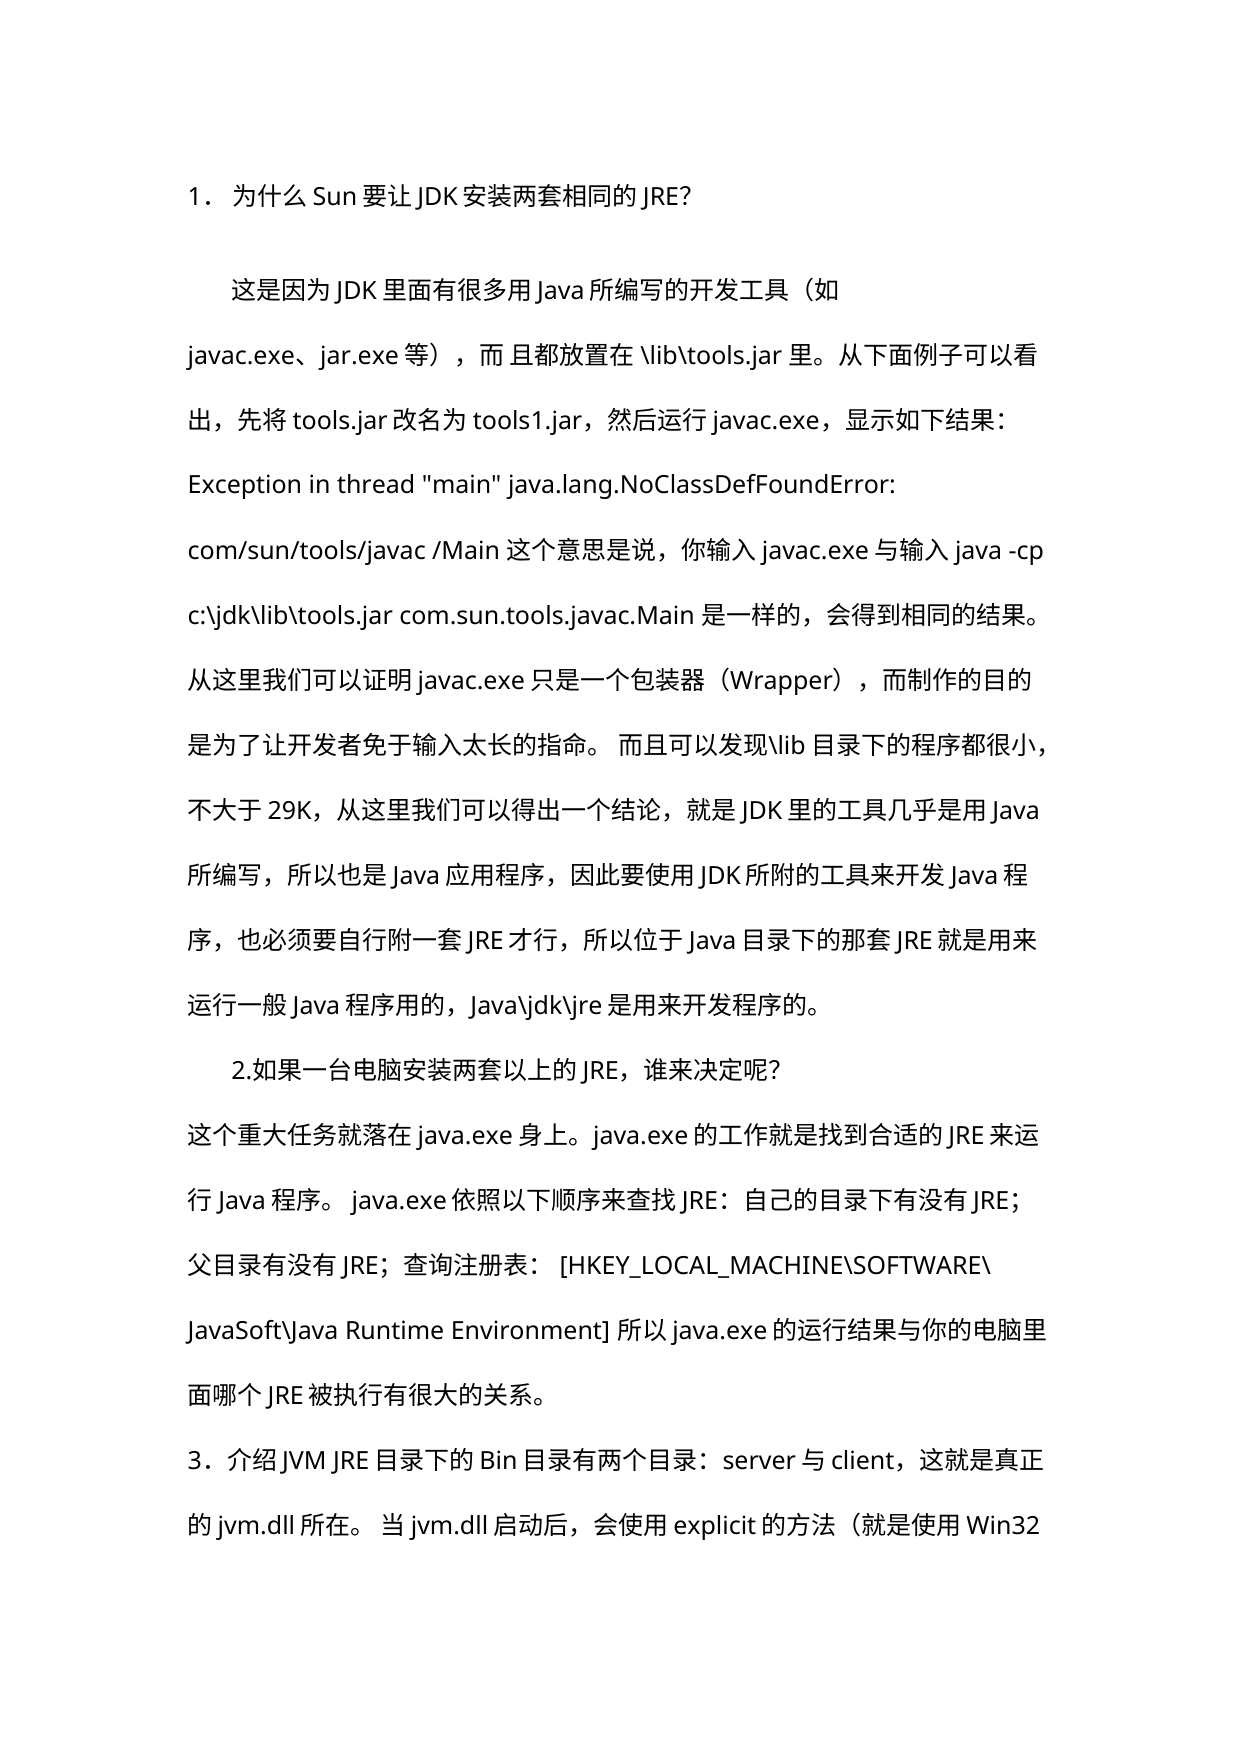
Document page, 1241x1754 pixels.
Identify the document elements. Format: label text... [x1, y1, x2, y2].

text 2.如果一台电脑安装两套以上的JRE，谁来决定呢？ [187, 1036, 1053, 1101]
text 这个重大任务就落在java.exe身上。java.exe的工作就是找到合适的JRE来运行 Java程序。 java.exe依照以下顺序来查找JRE：自己的目录下有没有JRE；父目录有没有JRE；查询注册表： [HKEY_LOCAL_MACHINE\SOFTWARE\JavaSoft\Java Runtime Environment] 所以java.exe的运行结果与你的电脑里面哪个JRE被执行有很大的关系。 [187, 1101, 1053, 1426]
text 这是因为JDK里面有很多用Java所编写的开发工具（如javac.exe、jar.exe等），而 且都放置在 \lib\tools.jar 里。从下面例子可以看出，先将tools.jar改名为tools1.jar，然后运行javac.exe，显示如下结果： Exception in thread "main" java.lang.NoClassDefFoundError: com/sun/tools/javac /Main 这个意思是说，你输入javac.exe与输入 java -cp c:\jdk\lib\tools.jar com.sun.tools.javac.Main 是一样的，会得到相同的结果。从这里我们可以证明javac.exe只是一个包装器（Wrapper），而制作的目的是为了让开发者免于输入太长的指命。 而且可以发现\lib目录下的程序都很小，不大于29K，从这里我们可以得出一个结论，就是JDK里的工具几乎是用Java所编写，所以也是Java应用程序，因此要使用JDK所附的工具来开发Java程序，也必须要自行附一套JRE才行，所以位于Java目录下的那套JRE就是用来运行一般Java程序用的，Java\jdk\jre是用来开发程序的。 [187, 256, 1053, 1036]
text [187, 1426, 1053, 1556]
text 1． 为什么Sun要让JDK安装两套相同的JRE？ [187, 162, 1053, 227]
